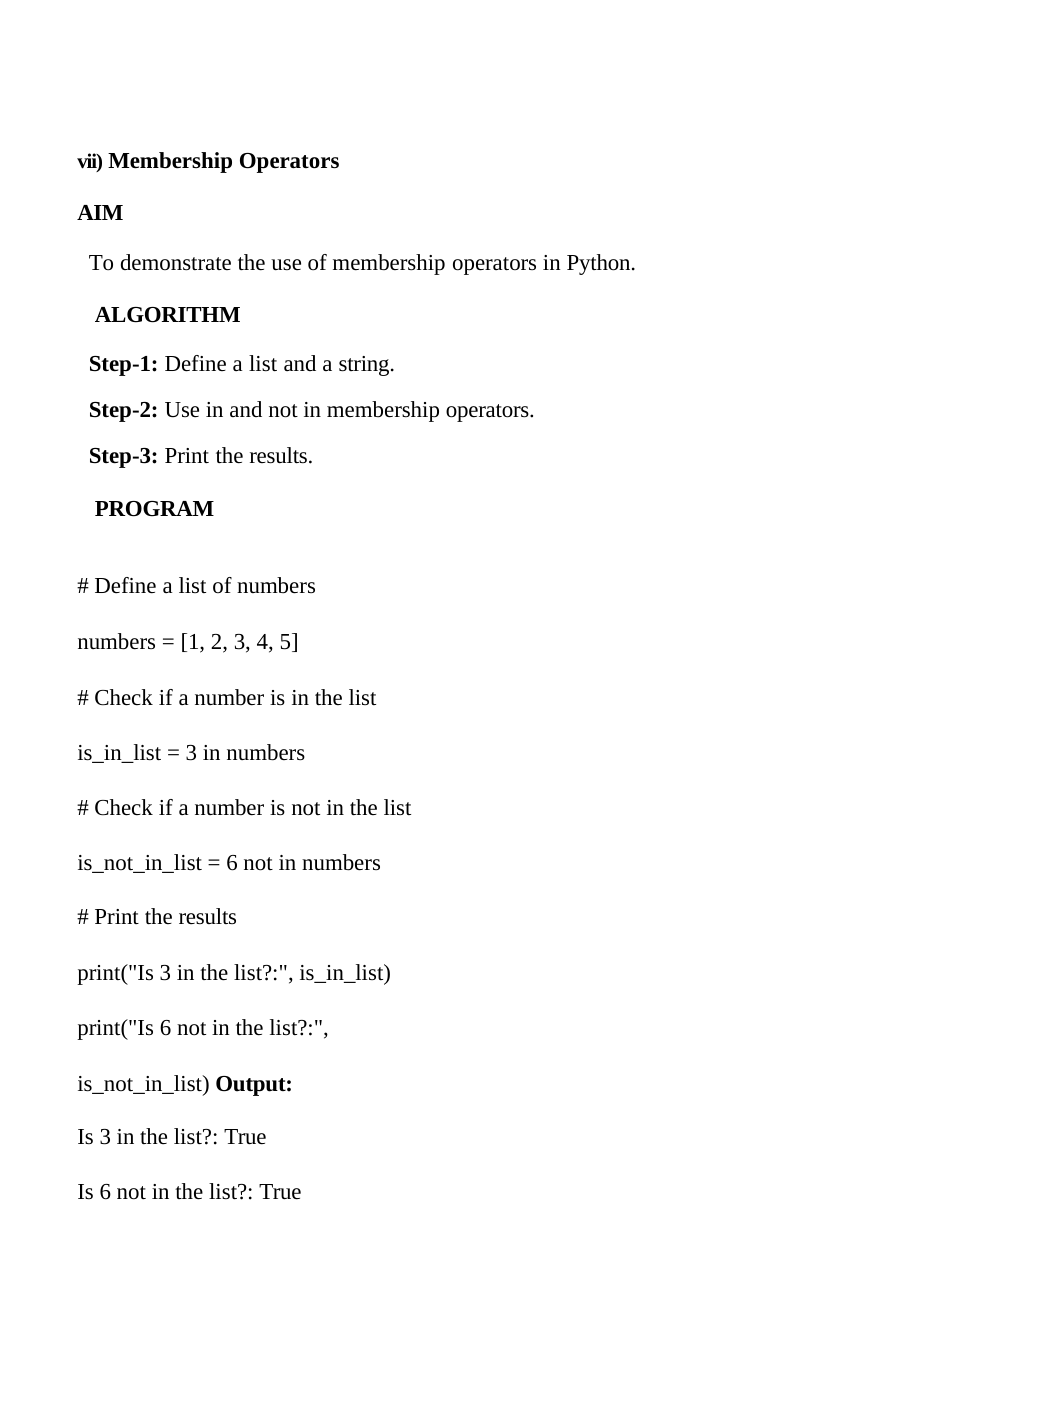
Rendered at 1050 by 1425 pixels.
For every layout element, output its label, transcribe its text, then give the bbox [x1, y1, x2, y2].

text Is 3 in the list?: True [77, 1125, 991, 1149]
text Is 6 not in the list?: True [77, 1178, 991, 1205]
subtitle PROGRAM [94, 495, 991, 521]
text print("Is 3 in the list?:", is_in_list) print("Is 6 not in the list?:", is_not_in_list) Output: [77, 958, 464, 1096]
text Step-2: Use in and not in membership operators. [88, 396, 991, 422]
text # Define a list of numbers numbers = [1, 2, 3, 4, 5] [77, 572, 379, 654]
text Step-1: Define a list and a string. [88, 349, 991, 376]
text # Check if a number is not in the list is_not_in_list = 6 not in numbers [77, 794, 441, 875]
subtitle ALGORITHM [94, 301, 991, 327]
text Step-3: Print the results. [88, 442, 991, 468]
text # Check if a number is in the list is_in_list = 3 in numbers [77, 684, 379, 765]
list Membership Operators AIM [77, 147, 340, 225]
text # Print the results [77, 903, 991, 930]
text To demonstrate the use of membership operators in Python. [88, 251, 991, 276]
